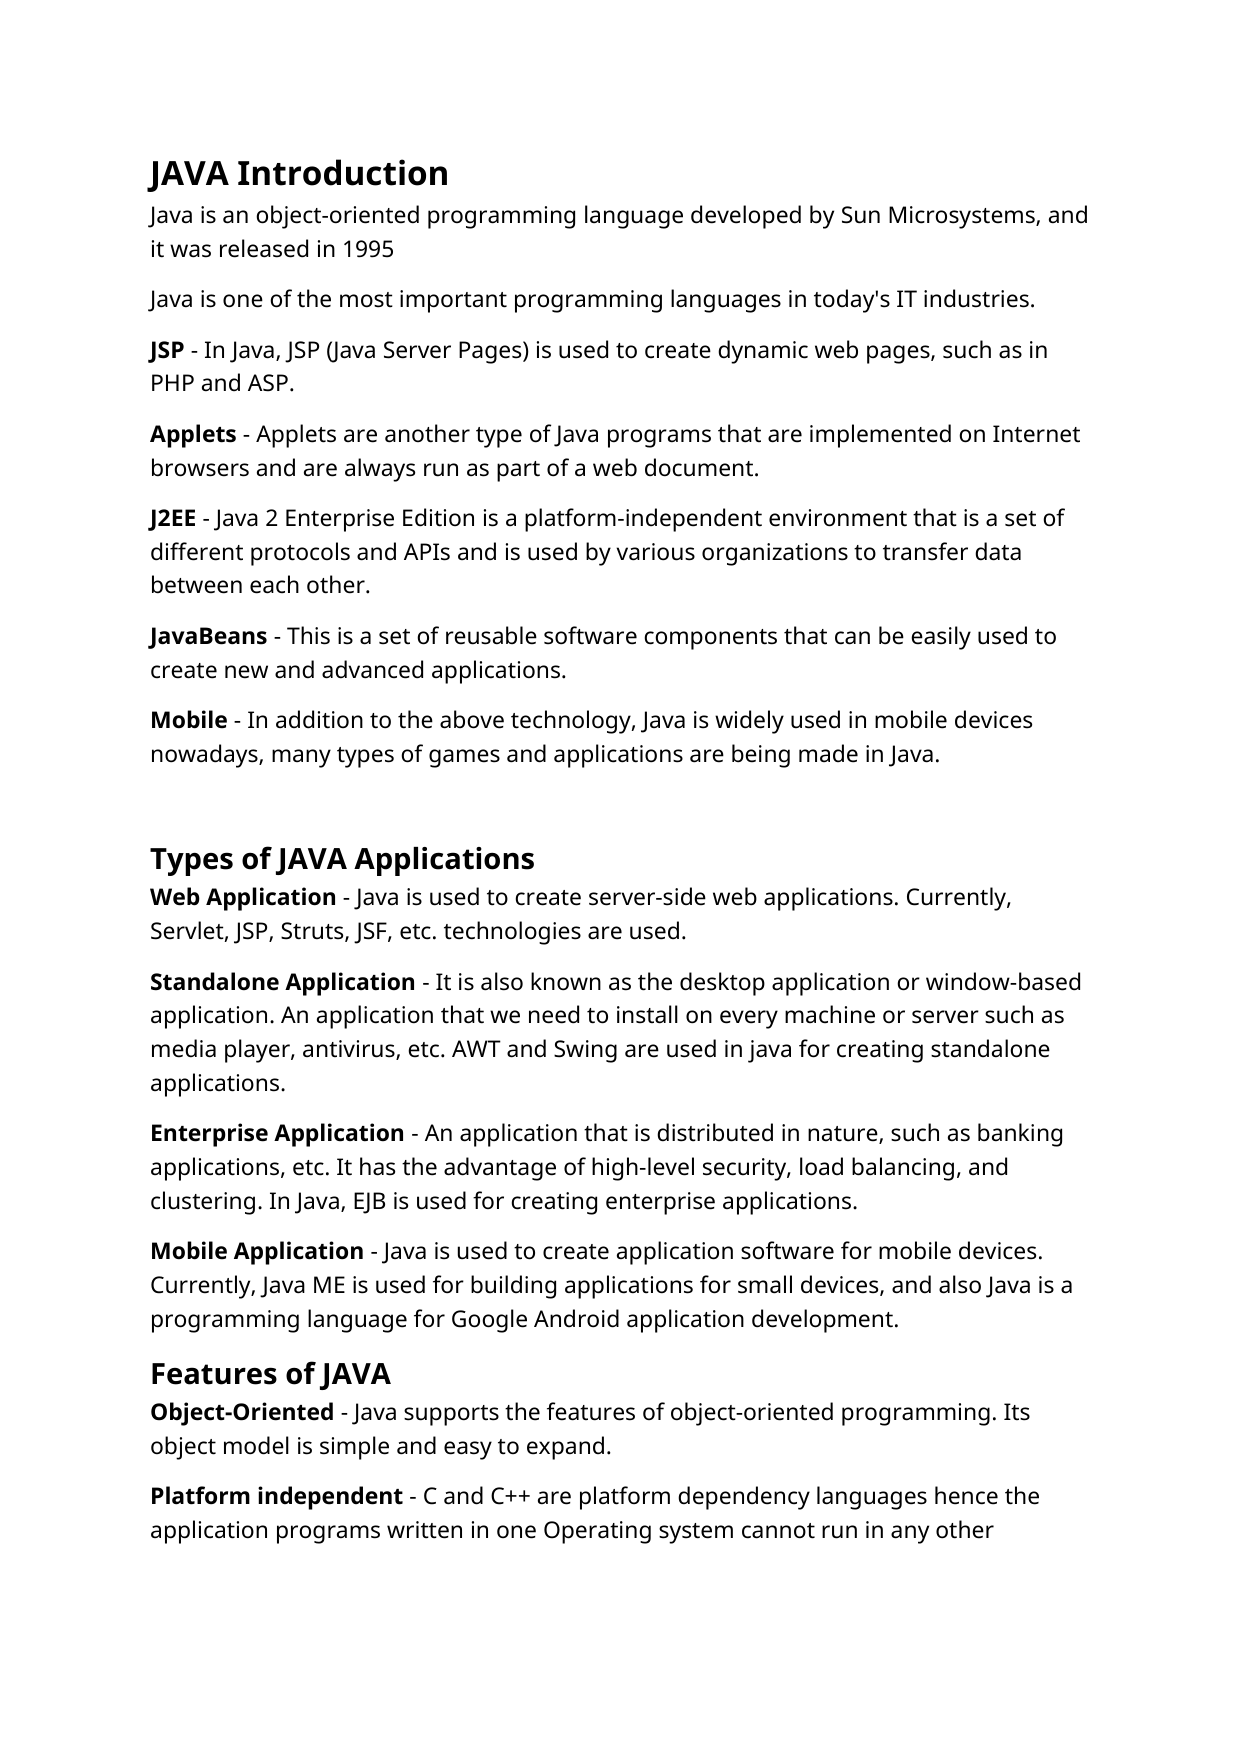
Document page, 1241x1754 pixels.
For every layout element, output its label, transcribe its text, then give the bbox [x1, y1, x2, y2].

subtitle Types of JAVA Applications [150, 838, 1090, 878]
text Web Application - Java is used to create server-side web applications. Currently, Servlet, JSP, Struts, JSF, etc. technologies are used. [150, 881, 1090, 946]
text JavaBeans - This is a set of reusable software components that can be easily used to create new and advanced applications. [150, 620, 1090, 685]
text Enterprise Application - An application that is distributed in nature, such as banking applications, etc. It has the advantage of high-level security, load balancing, and clustering. In Java, EJB is used for creating enterprise applications. [150, 1117, 1090, 1216]
text Java is an object-oriented programming language developed by Sun Microsystems, and it was released in 1995 [150, 199, 1090, 264]
text Mobile - In addition to the above technology, Java is widely used in mobile devices nowadays, many types of games and applications are being made in Java. [150, 704, 1090, 769]
text Java is one of the most important programming languages in today's IT industries. [150, 283, 1090, 314]
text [150, 1480, 1090, 1545]
subtitle JAVA Introduction [150, 150, 1090, 195]
text Object-Oriented - Java supports the features of object-oriented programming. Its object model is simple and easy to expand. [150, 1396, 1090, 1461]
text Applets - Applets are another type of Java programs that are implemented on Internet browsers and are always run as part of a web document. [150, 418, 1090, 483]
subtitle Features of JAVA [150, 1353, 1090, 1393]
text Mobile Application - Java is used to create application software for mobile devices. Currently, Java ME is used for building applications for small devices, and also Java is a programming language for Google Android application development. [150, 1235, 1090, 1334]
text J2EE - Java 2 Enterprise Edition is a platform-independent environment that is a set of different protocols and APIs and is used by various organizations to transfer data between each other. [150, 502, 1090, 601]
text JSP - In Java, JSP (Java Server Pages) is used to create dynamic web pages, such as in PHP and ASP. [150, 333, 1090, 398]
text Standalone Application - It is also known as the desktop application or window-based application. An application that we need to install on every machine or server such as media player, antivirus, etc. AWT and Swing are used in java for creating standalone applications. [150, 966, 1090, 1098]
